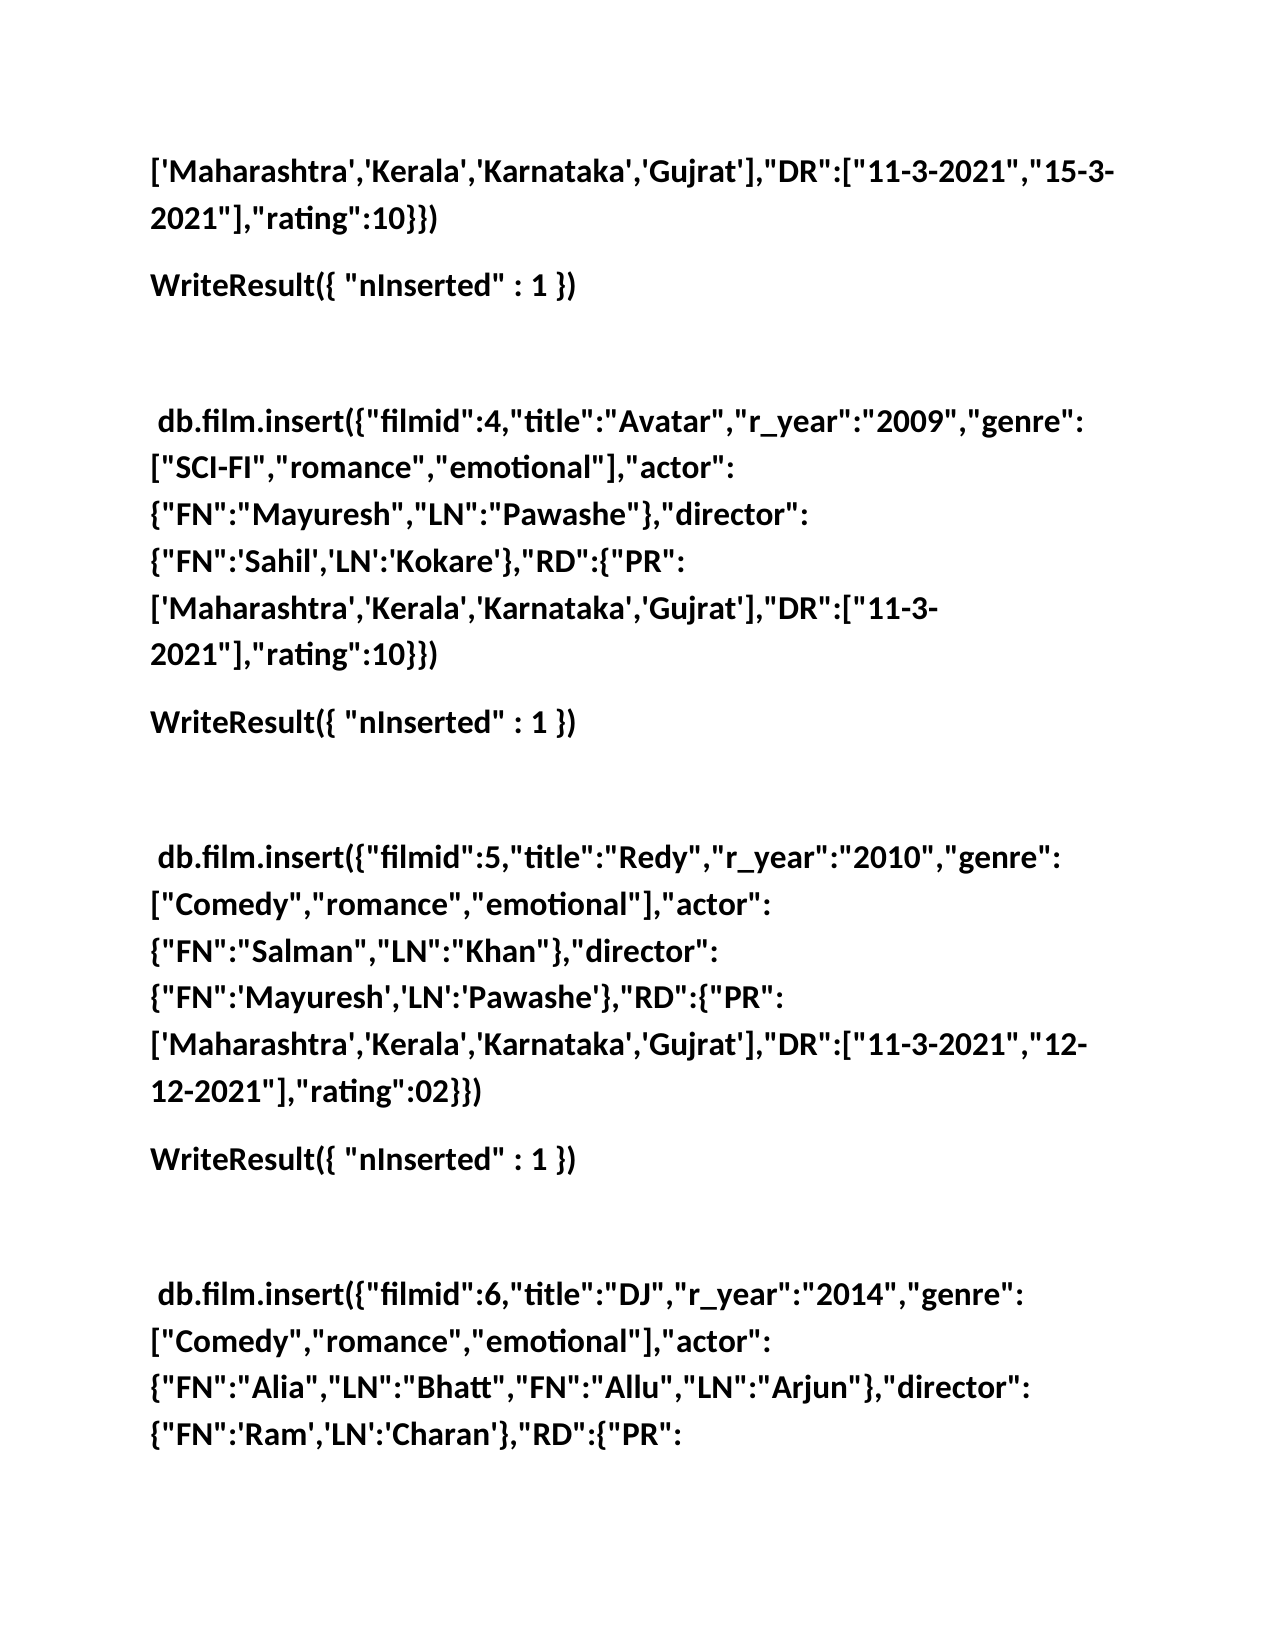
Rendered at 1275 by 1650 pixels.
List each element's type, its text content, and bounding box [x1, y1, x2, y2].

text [150, 1273, 1125, 1454]
text WriteResult({ "nInserted" : 1 }) [150, 1138, 1125, 1178]
text WriteResult({ "nInserted" : 1 }) [150, 264, 1125, 305]
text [150, 150, 1125, 237]
text WriteResult({ "nInserted" : 1 }) [150, 701, 1125, 742]
text db.film.insert({"filmid":5,"title":"Redy","r_year":"2010","genre":["Comedy","romance","emotional"],"actor":{"FN":"Salman","LN":"Khan"},"director":{"FN":'Mayuresh','LN':'Pawashe'},"RD":{"PR":['Maharashtra','Kerala','Karnataka','Gujrat'],"DR":["11-3-2021","12-12-2021"],"rating":02}}) [150, 836, 1125, 1111]
text db.film.insert({"filmid":4,"title":"Avatar","r_year":"2009","genre":["SCI-FI","romance","emotional"],"actor":{"FN":"Mayuresh","LN":"Pawashe"},"director":{"FN":'Sahil','LN':'Kokare'},"RD":{"PR":['Maharashtra','Kerala','Karnataka','Gujrat'],"DR":["11-3-2021"],"rating":10}}) [150, 399, 1125, 674]
